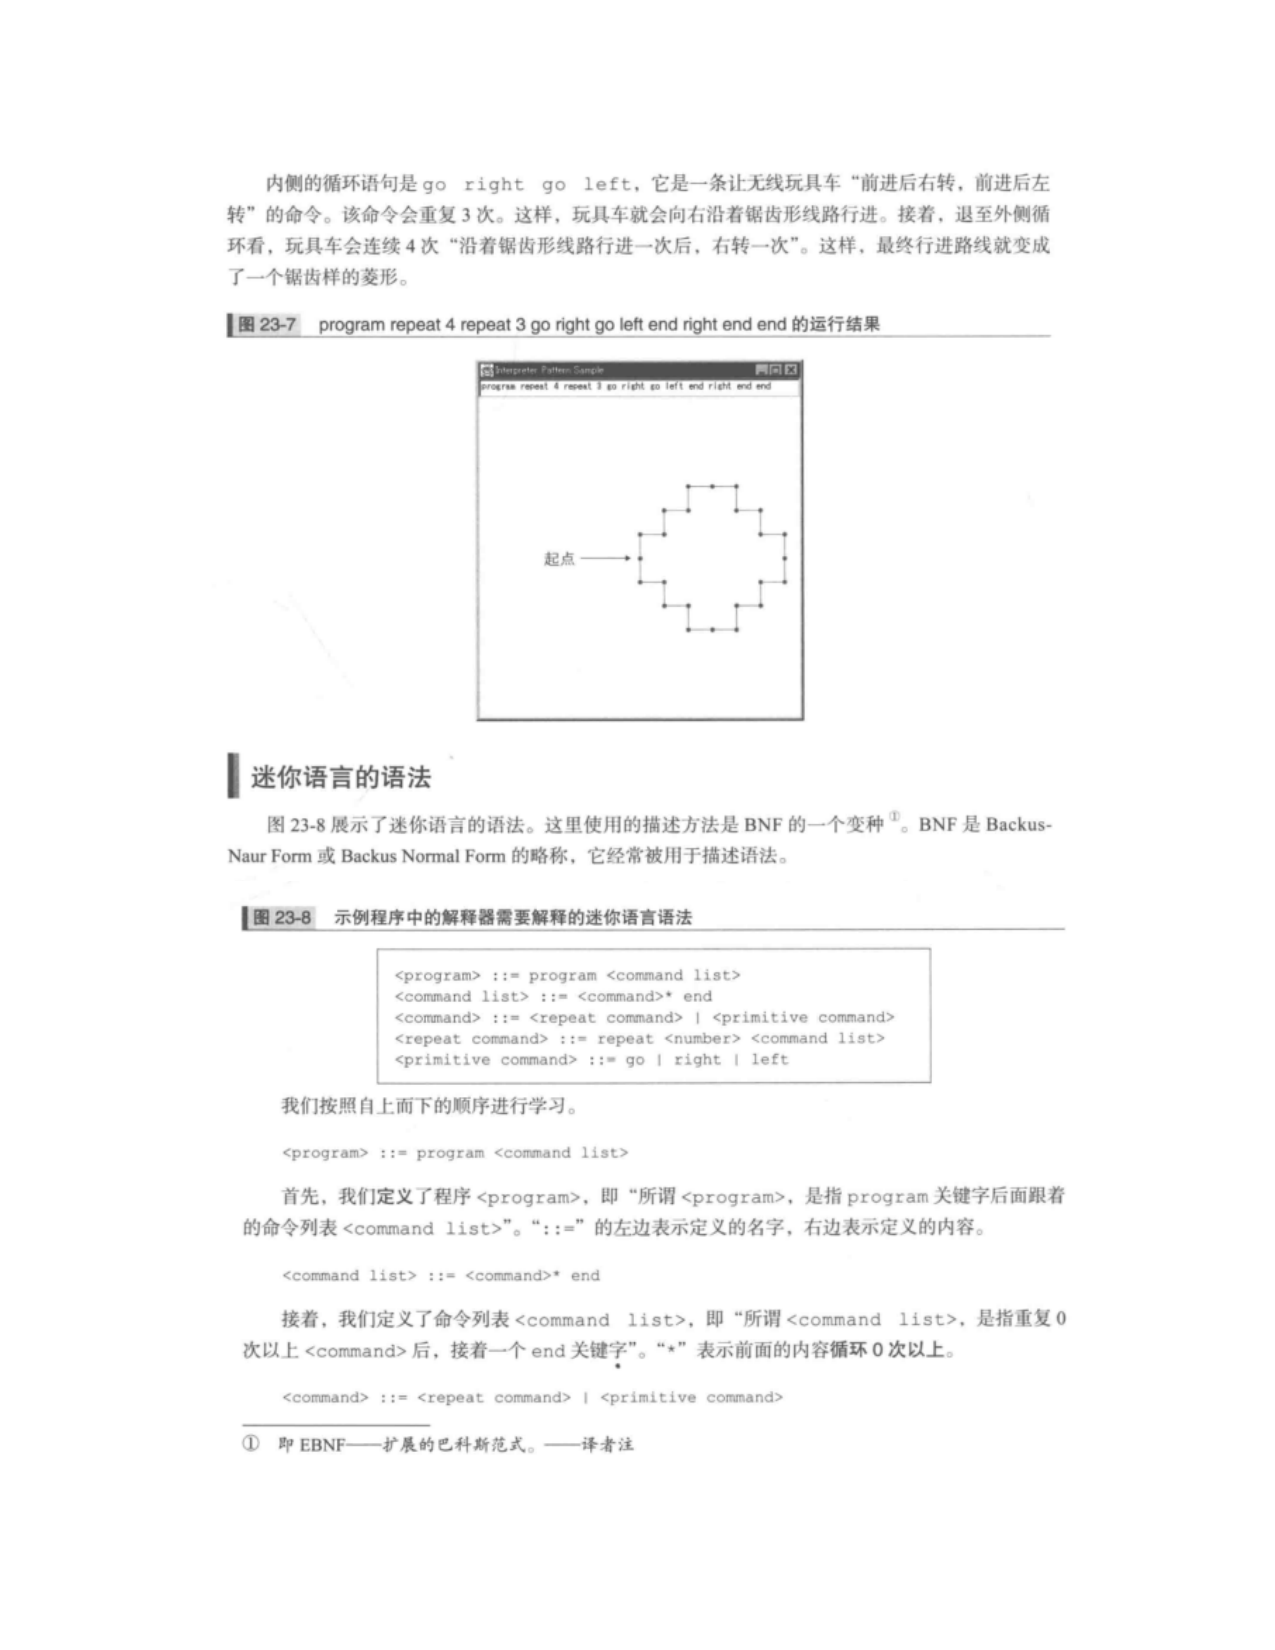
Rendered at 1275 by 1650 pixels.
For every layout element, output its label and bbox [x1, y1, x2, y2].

picture [187, 150, 1088, 1473]
